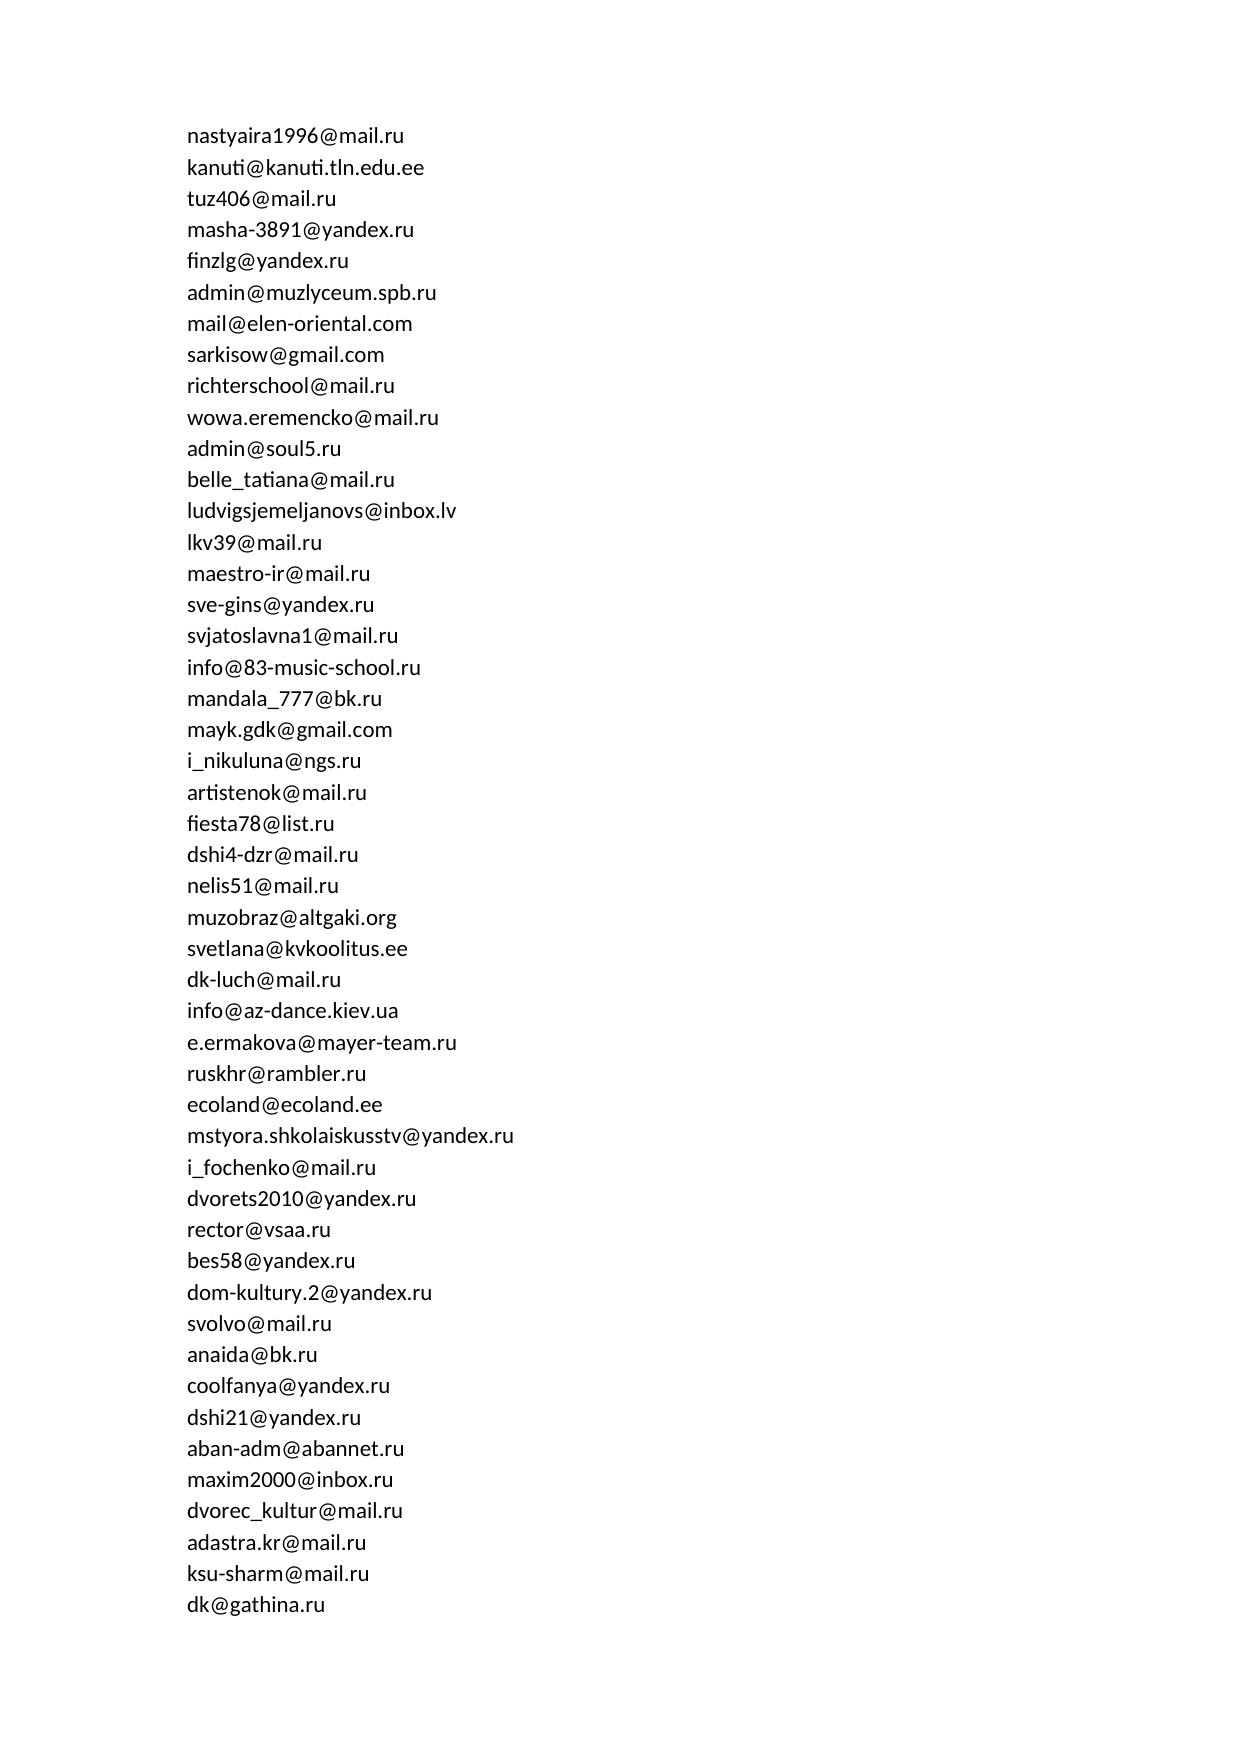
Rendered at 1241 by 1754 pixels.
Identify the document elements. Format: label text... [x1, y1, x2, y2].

table_cell admin@soul5.ru [176, 431, 1153, 462]
table_cell kanuti@kanuti.tln.edu.ee [176, 149, 1153, 181]
table_cell mstyora.shkolaiskusstv@yandex.ru [176, 1118, 1153, 1149]
table_cell svolvo@mail.ru [176, 1306, 1153, 1337]
table_cell dvorec_kultur@mail.ru [176, 1493, 1153, 1524]
table_cell muzobraz@altgaki.org [176, 899, 1153, 931]
table_cell lkv39@mail.ru [176, 524, 1153, 556]
table_cell sve-gins@yandex.ru [176, 587, 1153, 618]
table_cell artistenok@mail.ru [176, 774, 1153, 806]
table_cell belle_tatiana@mail.ru [176, 462, 1153, 493]
table_cell sarkisow@gmail.com [176, 337, 1153, 368]
table_cell info@az-dance.kiev.ua [176, 993, 1153, 1024]
table_cell bes58@yandex.ru [176, 1243, 1153, 1274]
table_cell dvorets2010@yandex.ru [176, 1181, 1153, 1212]
table_cell ecoland@ecoland.ee [176, 1087, 1153, 1118]
table_cell maxim2000@inbox.ru [176, 1462, 1153, 1493]
table_cell ludvigsjemeljanovs@inbox.lv [176, 493, 1153, 524]
table_cell dshi21@yandex.ru [176, 1399, 1153, 1431]
table_cell svjatoslavna1@mail.ru [176, 618, 1153, 649]
table_cell nastyaira1996@mail.ru [176, 118, 1153, 149]
table_cell fiesta78@list.ru [176, 806, 1153, 837]
table_cell ruskhr@rambler.ru [176, 1056, 1153, 1087]
table_cell maestro-ir@mail.ru [176, 556, 1153, 587]
table_cell coolfanya@yandex.ru [176, 1368, 1153, 1399]
table_cell admin@muzlyceum.spb.ru [176, 274, 1153, 306]
table_cell mandala_777@bk.ru [176, 681, 1153, 712]
table_cell masha-3891@yandex.ru [176, 212, 1153, 243]
table_cell finzlg@yandex.ru [176, 243, 1153, 274]
table_cell svetlana@kvkoolitus.ee [176, 931, 1153, 962]
table_cell info@83-music-school.ru [176, 649, 1153, 681]
table_cell aban-adm@abannet.ru [176, 1431, 1153, 1462]
table_cell dom-kultury.2@yandex.ru [176, 1274, 1153, 1306]
table_cell tuz406@mail.ru [176, 181, 1153, 212]
table_cell dk@gathina.ru [176, 1587, 1153, 1618]
table_cell mayk.gdk@gmail.com [176, 712, 1153, 743]
table_cell nelis51@mail.ru [176, 868, 1153, 899]
table_cell dk-luch@mail.ru [176, 962, 1153, 993]
table_cell richterschool@mail.ru [176, 368, 1153, 399]
table_cell e.ermakova@mayer-team.ru [176, 1024, 1153, 1056]
table_cell ksu-sharm@mail.ru [176, 1556, 1153, 1587]
table_cell dshi4-dzr@mail.ru [176, 837, 1153, 868]
table_cell i_fochenko@mail.ru [176, 1149, 1153, 1181]
table_cell anaida@bk.ru [176, 1337, 1153, 1368]
table_cell adastra.kr@mail.ru [176, 1524, 1153, 1556]
table_cell mail@elen-oriental.com [176, 306, 1153, 337]
table_cell wowa.eremencko@mail.ru [176, 399, 1153, 431]
table_cell i_nikuluna@ngs.ru [176, 743, 1153, 774]
table_cell rector@vsaa.ru [176, 1212, 1153, 1243]
